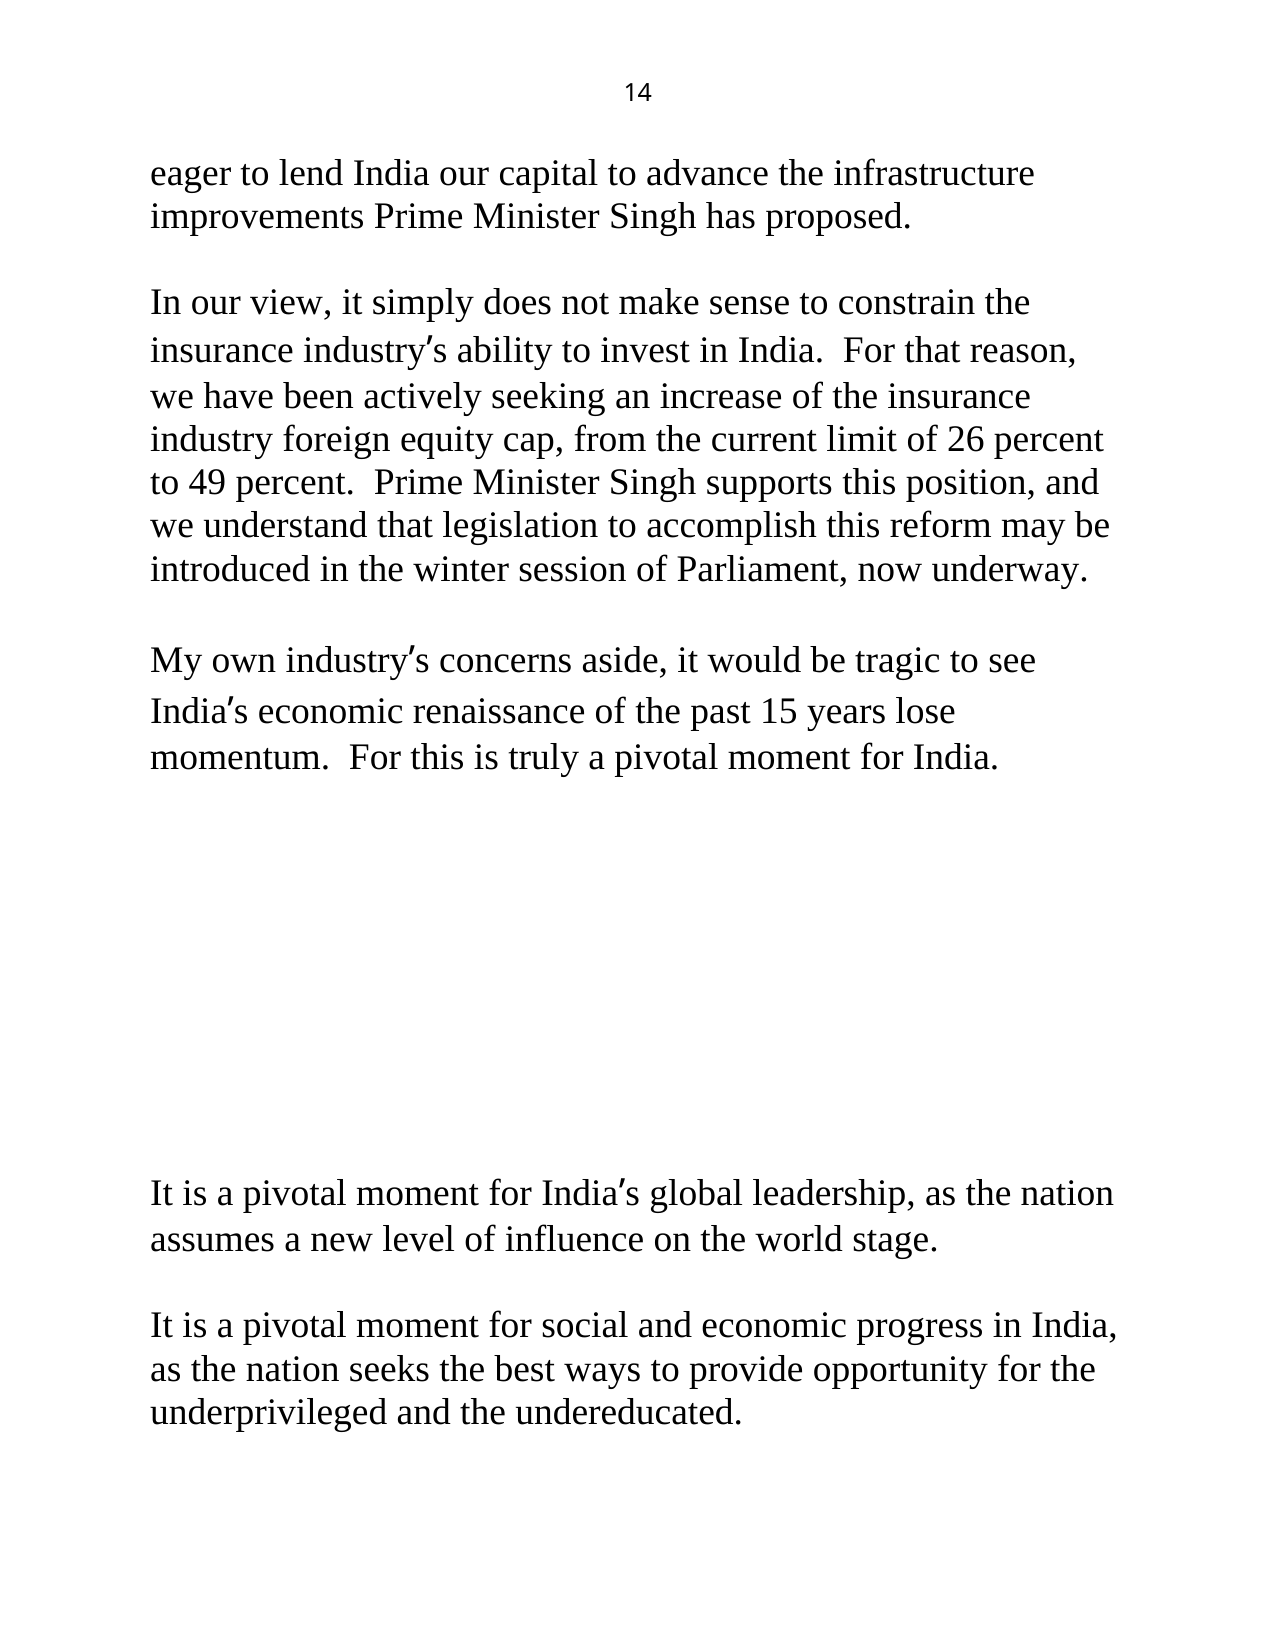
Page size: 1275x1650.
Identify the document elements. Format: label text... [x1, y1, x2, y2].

text In our view, it simply does not make sense to constrain the insurance industry’s ability to invest in India. For that reason, we have been actively seeking an increase of the insurance industry foreign equity cap, from the current limit of 26 percent to 49 percent. Prime Minister Singh supports this position, and we understand that legislation to accomplish this reform may be introduced in the winter session of Parliament, now underway. [150, 279, 1125, 589]
text My own industry’s concerns aside, it would be tragic to see India’s economic renaissance of the past 15 years lose momentum. For this is truly a pivotal moment for India. [150, 632, 1125, 777]
text It is a pivotal moment for India’s global leadership, as the nation assumes a new level of influence on the world stage. [150, 1166, 1125, 1260]
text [150, 150, 1125, 236]
text It is a pivotal moment for social and economic progress in India, as the nation seeks the best ways to provide opportunity for the underprivileged and the undereducated. [150, 1303, 1125, 1432]
